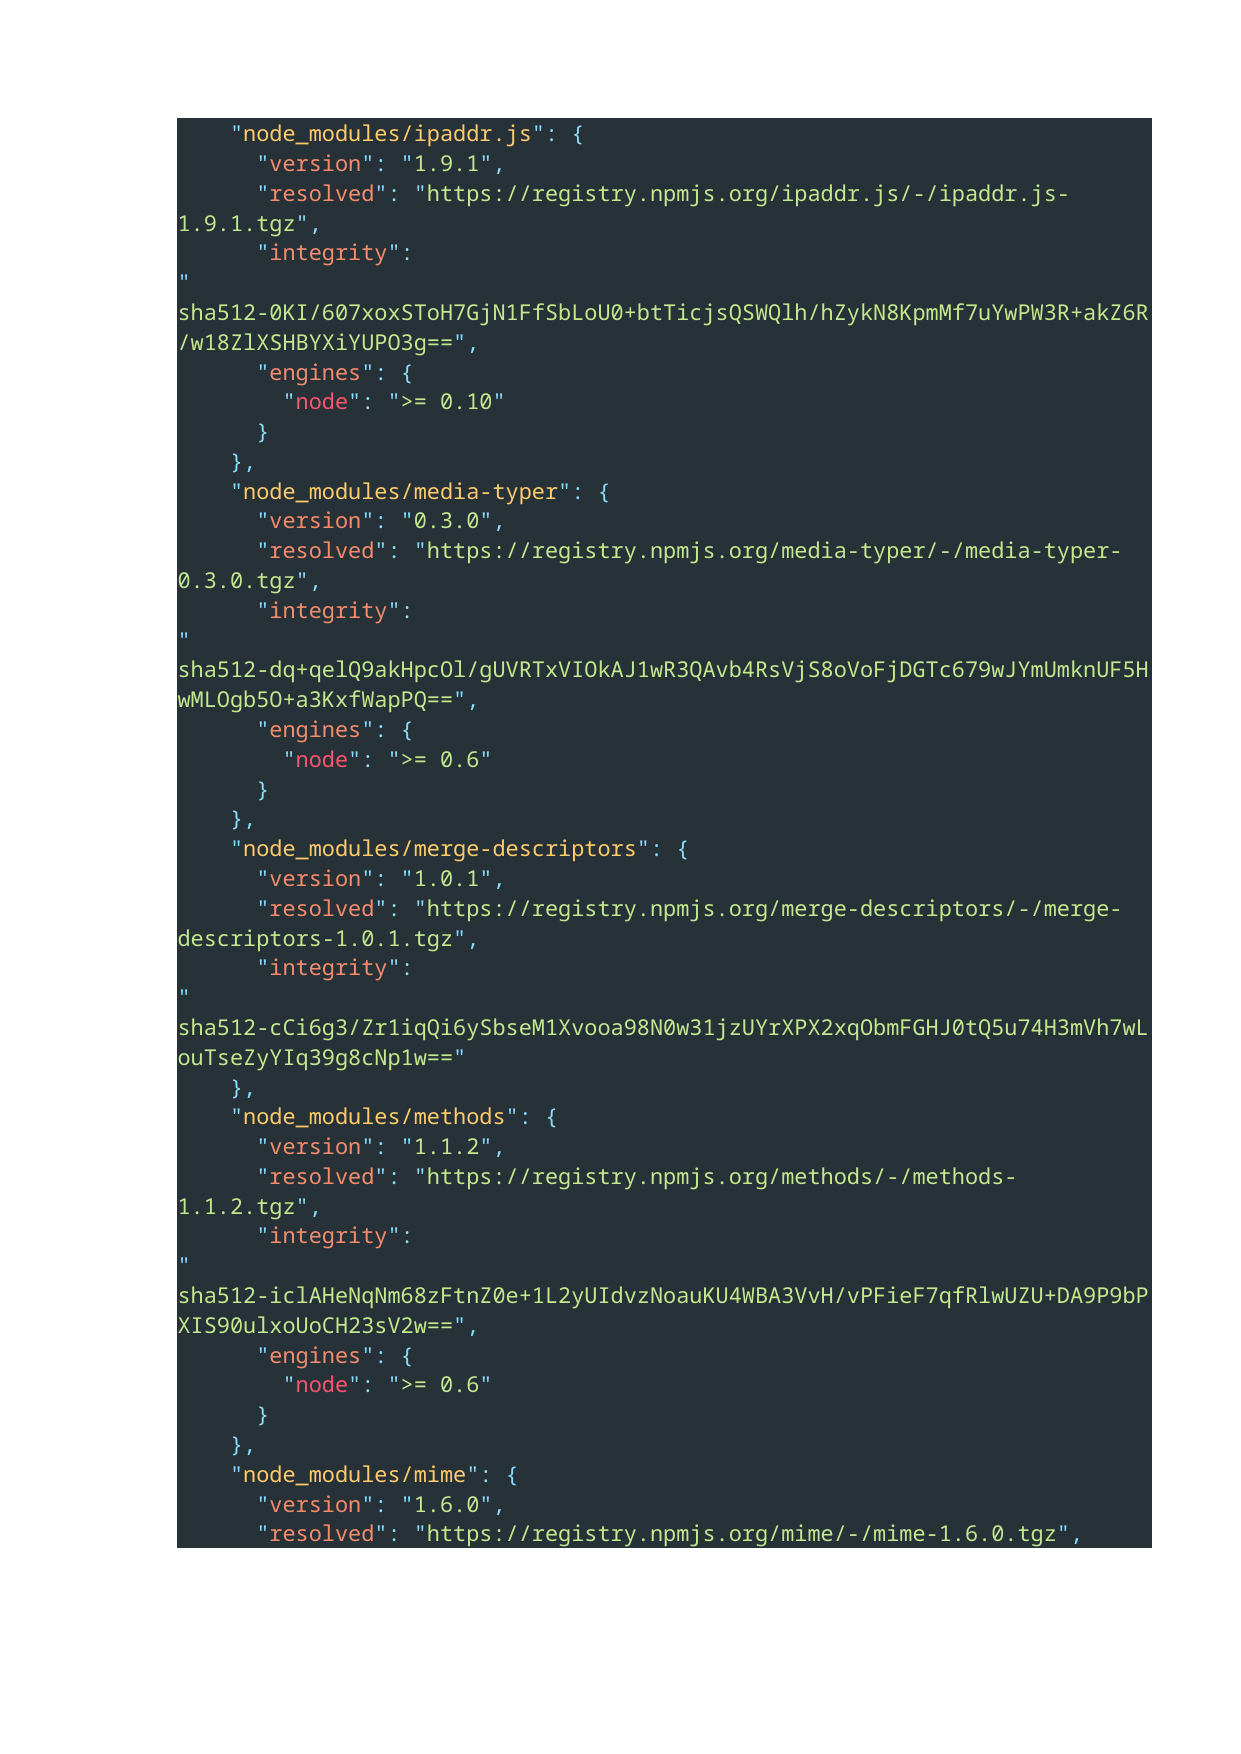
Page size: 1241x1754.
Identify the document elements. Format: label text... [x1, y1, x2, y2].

text }, [177, 446, 1152, 476]
text "version": "1.1.2", [177, 1131, 1152, 1161]
text } [177, 773, 1152, 803]
text "node_modules/methods": { [177, 1101, 1152, 1131]
text "resolved": "https://registry.npmjs.org/methods/-/methods-1.1.2.tgz", [177, 1161, 1152, 1220]
text "node": ">= 0.6" [177, 744, 1152, 773]
text "integrity": "sha512-cCi6g3/Zr1iqQi6ySbseM1Xvooa98N0w31jzUYrXPX2xqObmFGHJ0tQ5u74H3mVh7wLouTseZyYIq39g8cNp1w==" [177, 952, 1152, 1071]
text }, [177, 1071, 1152, 1101]
text "node_modules/mime": { [177, 1459, 1152, 1488]
text "engines": { [177, 356, 1152, 386]
text "resolved": "https://registry.npmjs.org/ipaddr.js/-/ipaddr.js-1.9.1.tgz", [177, 178, 1152, 237]
text "integrity": "sha512-0KI/607xoxSToH7GjN1FfSbLoU0+btTicjsQSWQlh/hZykN8KpmMf7uYwPW3R+akZ6R/w18ZlXSHBYXiYUPO3g==", [177, 237, 1152, 356]
text }, [177, 1429, 1152, 1459]
text "engines": { [177, 714, 1152, 744]
text }, [177, 803, 1152, 833]
text } [177, 416, 1152, 446]
text "resolved": "https://registry.npmjs.org/merge-descriptors/-/merge-descriptors-1.0.1.tgz", [177, 893, 1152, 952]
text "node_modules/ipaddr.js": { [177, 118, 1152, 148]
text } [177, 1399, 1152, 1429]
text "engines": { [177, 1339, 1152, 1369]
text "resolved": "https://registry.npmjs.org/mime/-/mime-1.6.0.tgz", [177, 1518, 1152, 1548]
text "version": "1.9.1", [177, 148, 1152, 178]
text "integrity": "sha512-dq+qelQ9akHpcOl/gUVRTxVIOkAJ1wR3QAvb4RsVjS8oVoFjDGTc679wJYmUmknUF5HwMLOgb5O+a3KxfWapPQ==", [177, 595, 1152, 714]
text "resolved": "https://registry.npmjs.org/media-typer/-/media-typer-0.3.0.tgz", [177, 535, 1152, 595]
text "version": "1.0.1", [177, 863, 1152, 893]
text "node_modules/merge-descriptors": { [177, 833, 1152, 863]
text "integrity": "sha512-iclAHeNqNm68zFtnZ0e+1L2yUIdvzNoauKU4WBA3VvH/vPFieF7qfRlwUZU+DA9P9bPXIS90ulxoUoCH23sV2w==", [177, 1220, 1152, 1339]
text "version": "1.6.0", [177, 1488, 1152, 1518]
text "node": ">= 0.6" [177, 1369, 1152, 1399]
text "node_modules/media-typer": { [177, 476, 1152, 505]
text "node": ">= 0.10" [177, 386, 1152, 416]
text "version": "0.3.0", [177, 505, 1152, 535]
